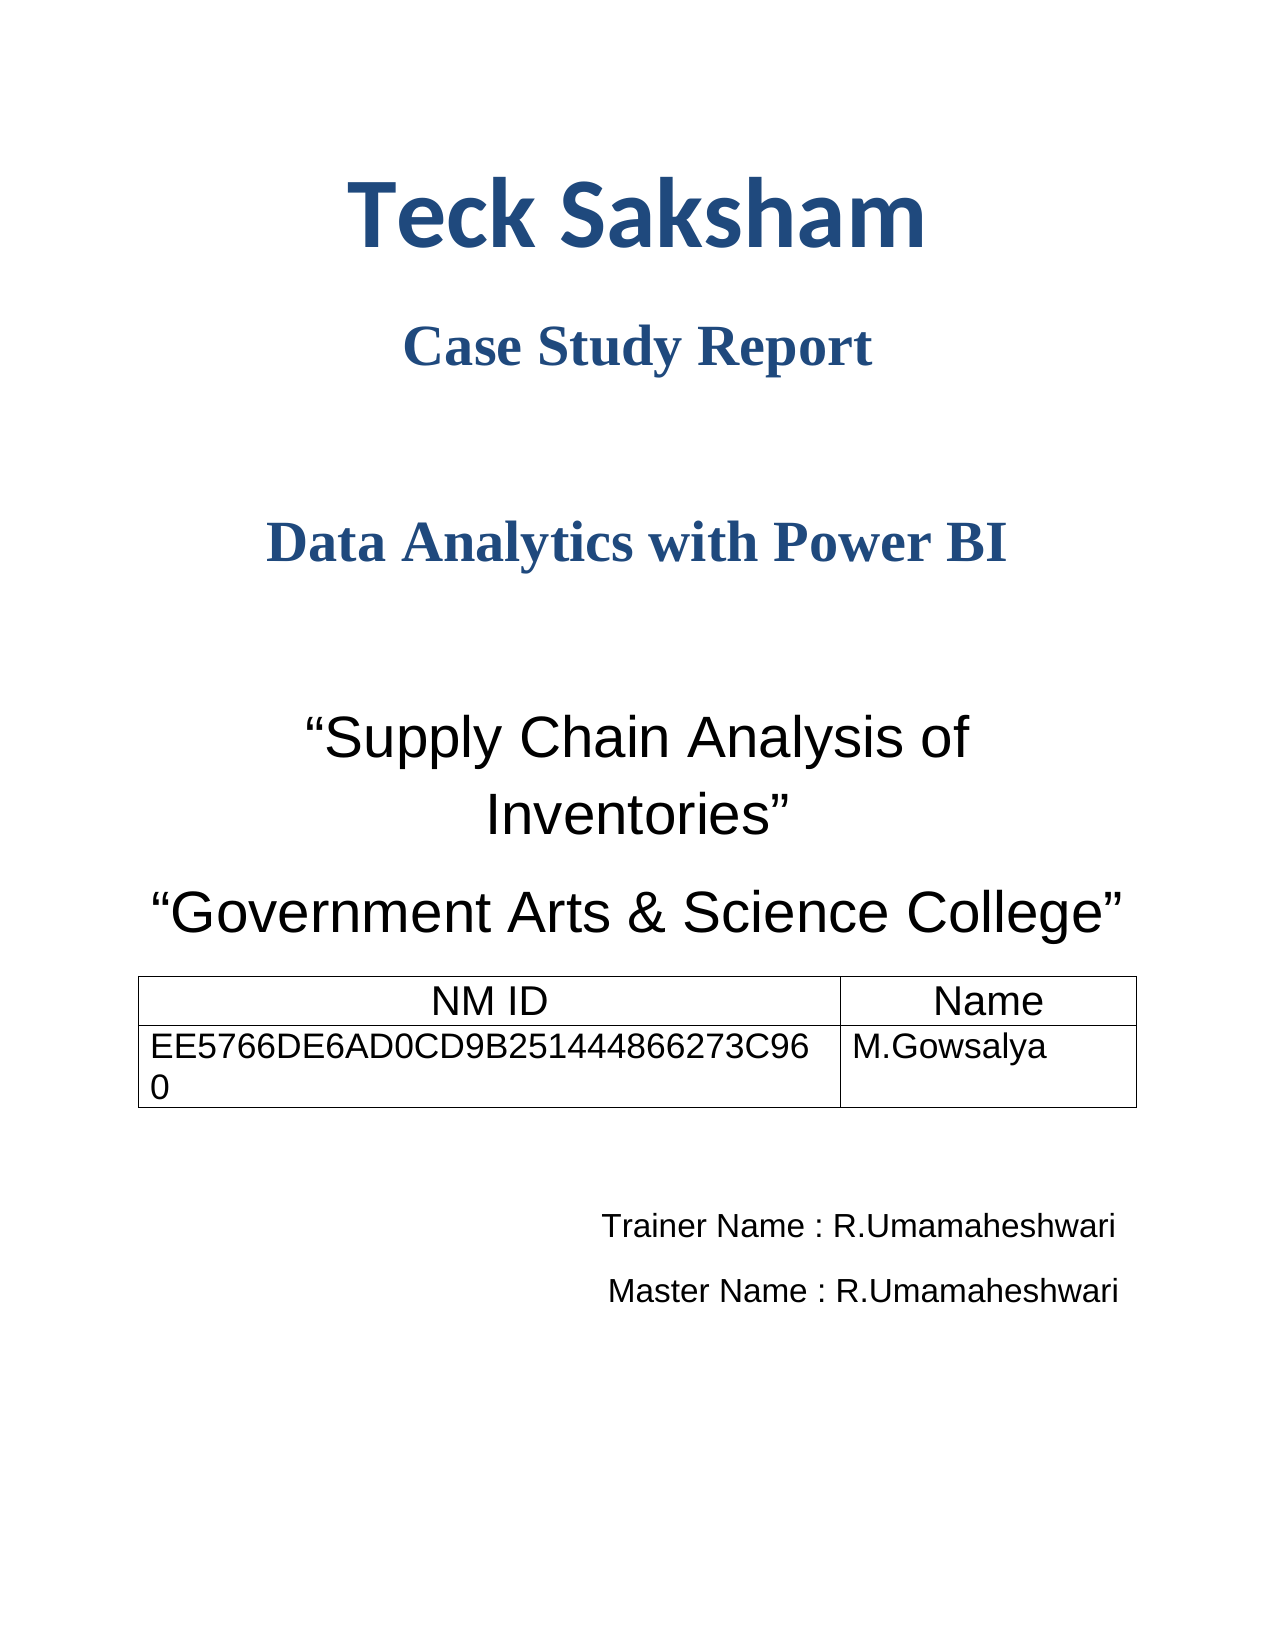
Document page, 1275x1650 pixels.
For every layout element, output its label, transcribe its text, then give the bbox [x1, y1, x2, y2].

text “Supply Chain Analysis of Inventories” [150, 703, 1125, 847]
text Case Study Report [150, 311, 1125, 378]
table_cell M.Gowsalya [841, 1026, 1136, 1107]
text Teck Saksham [150, 150, 1125, 272]
text “Government Arts & Science College” [150, 878, 1125, 945]
table_cell EE5766DE6AD0CD9B251444866273C960 [139, 1026, 840, 1107]
text Master Name : R.Umamaheshwari [150, 1271, 1125, 1309]
text Trainer Name : R.Umamaheshwari [150, 1206, 1125, 1244]
table_header NM ID [139, 977, 840, 1025]
text Data Analytics with Power BI [150, 507, 1125, 574]
table_header Name [841, 977, 1136, 1025]
